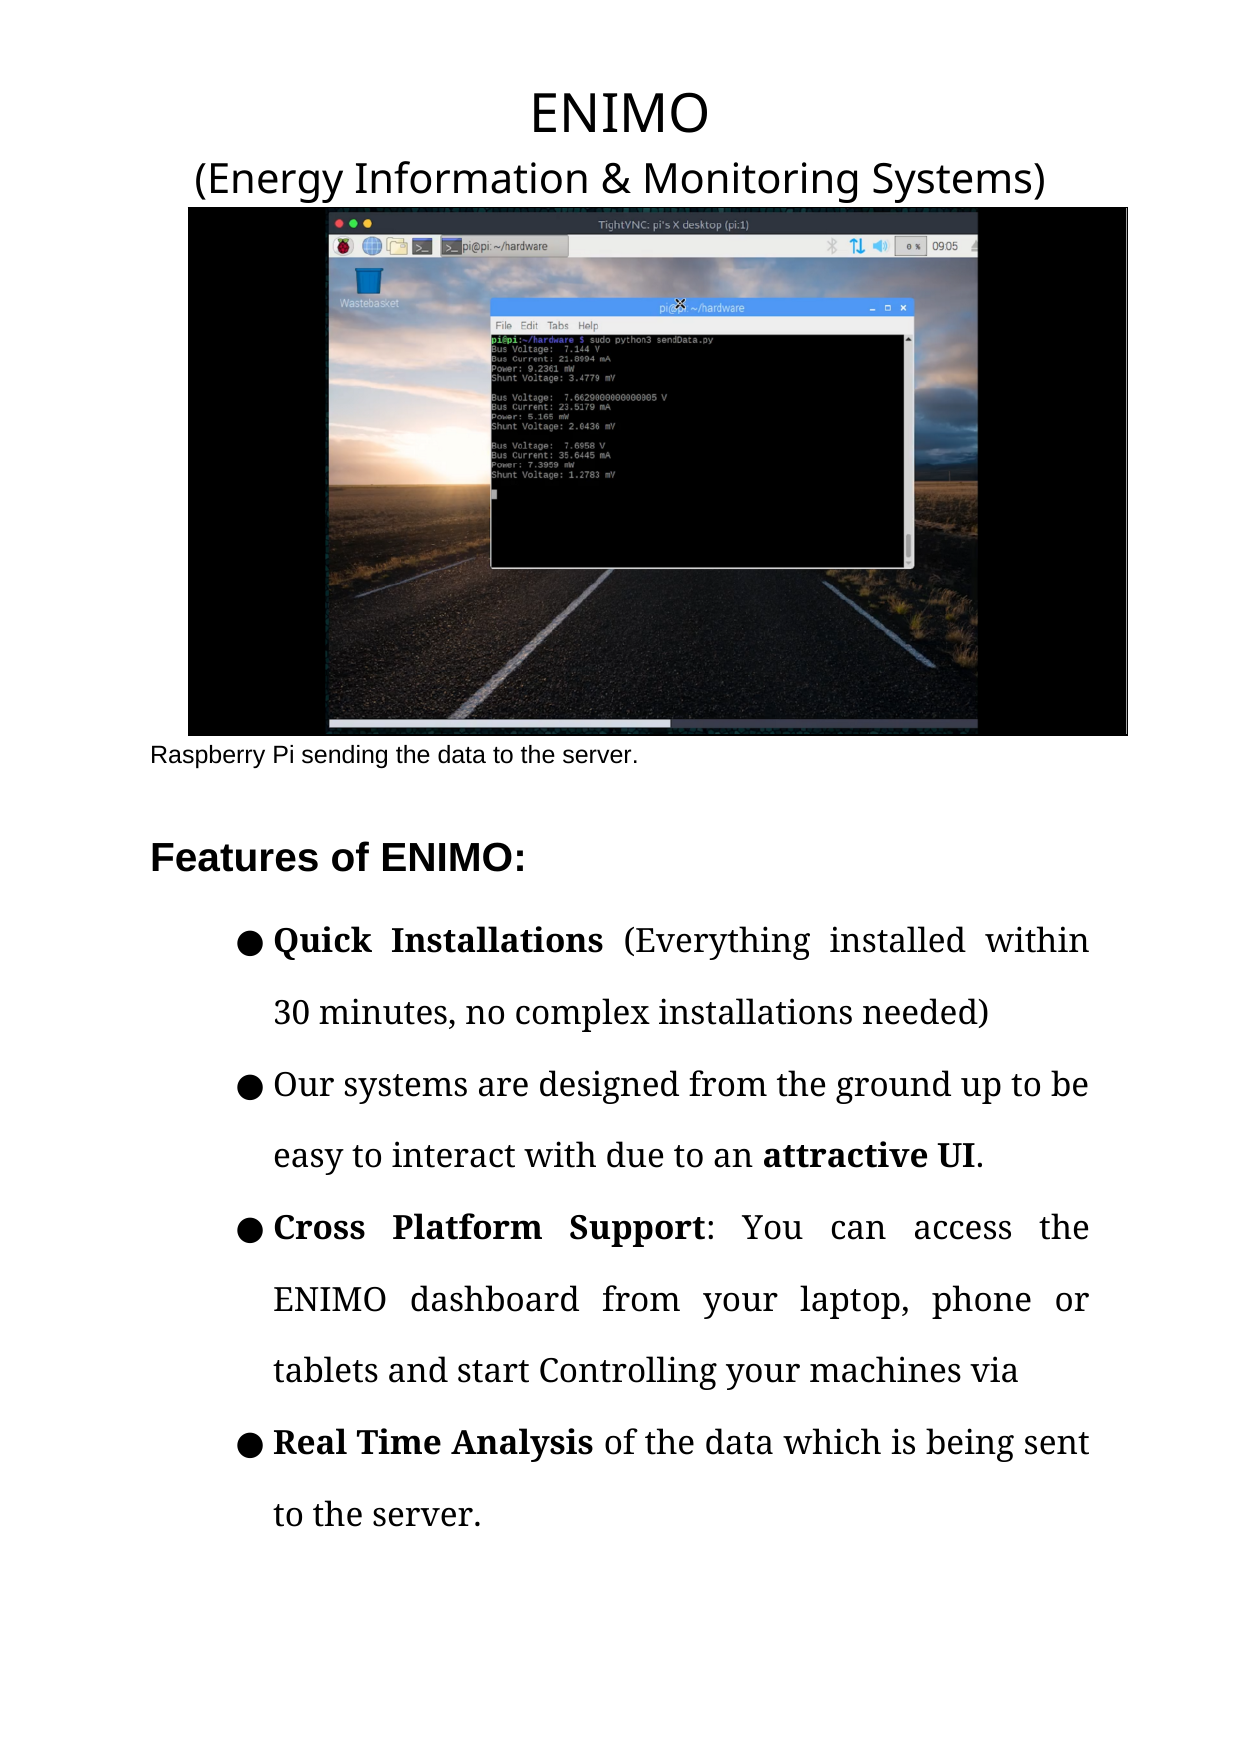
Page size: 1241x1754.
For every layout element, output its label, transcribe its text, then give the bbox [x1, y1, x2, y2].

text Raspberry Pi sending the data to the server. [150, 740, 1090, 768]
subtitle Features of ENIMO: [150, 833, 1090, 880]
list Cross Platform Support: You can access the ENIMO dashboard from your laptop, phone or tablets and start Controlling your machines via [235, 1204, 1090, 1392]
list Our systems are designed from the ground up to be easy to interact with due to an attractive UI. [235, 1060, 1090, 1177]
list Quick Installations (Everything installed within 30 minutes, no complex installations needed) [235, 917, 1090, 1034]
picture [189, 208, 1127, 734]
list Real Time Analysis of the data which is being sent to the server. [235, 1419, 1090, 1536]
